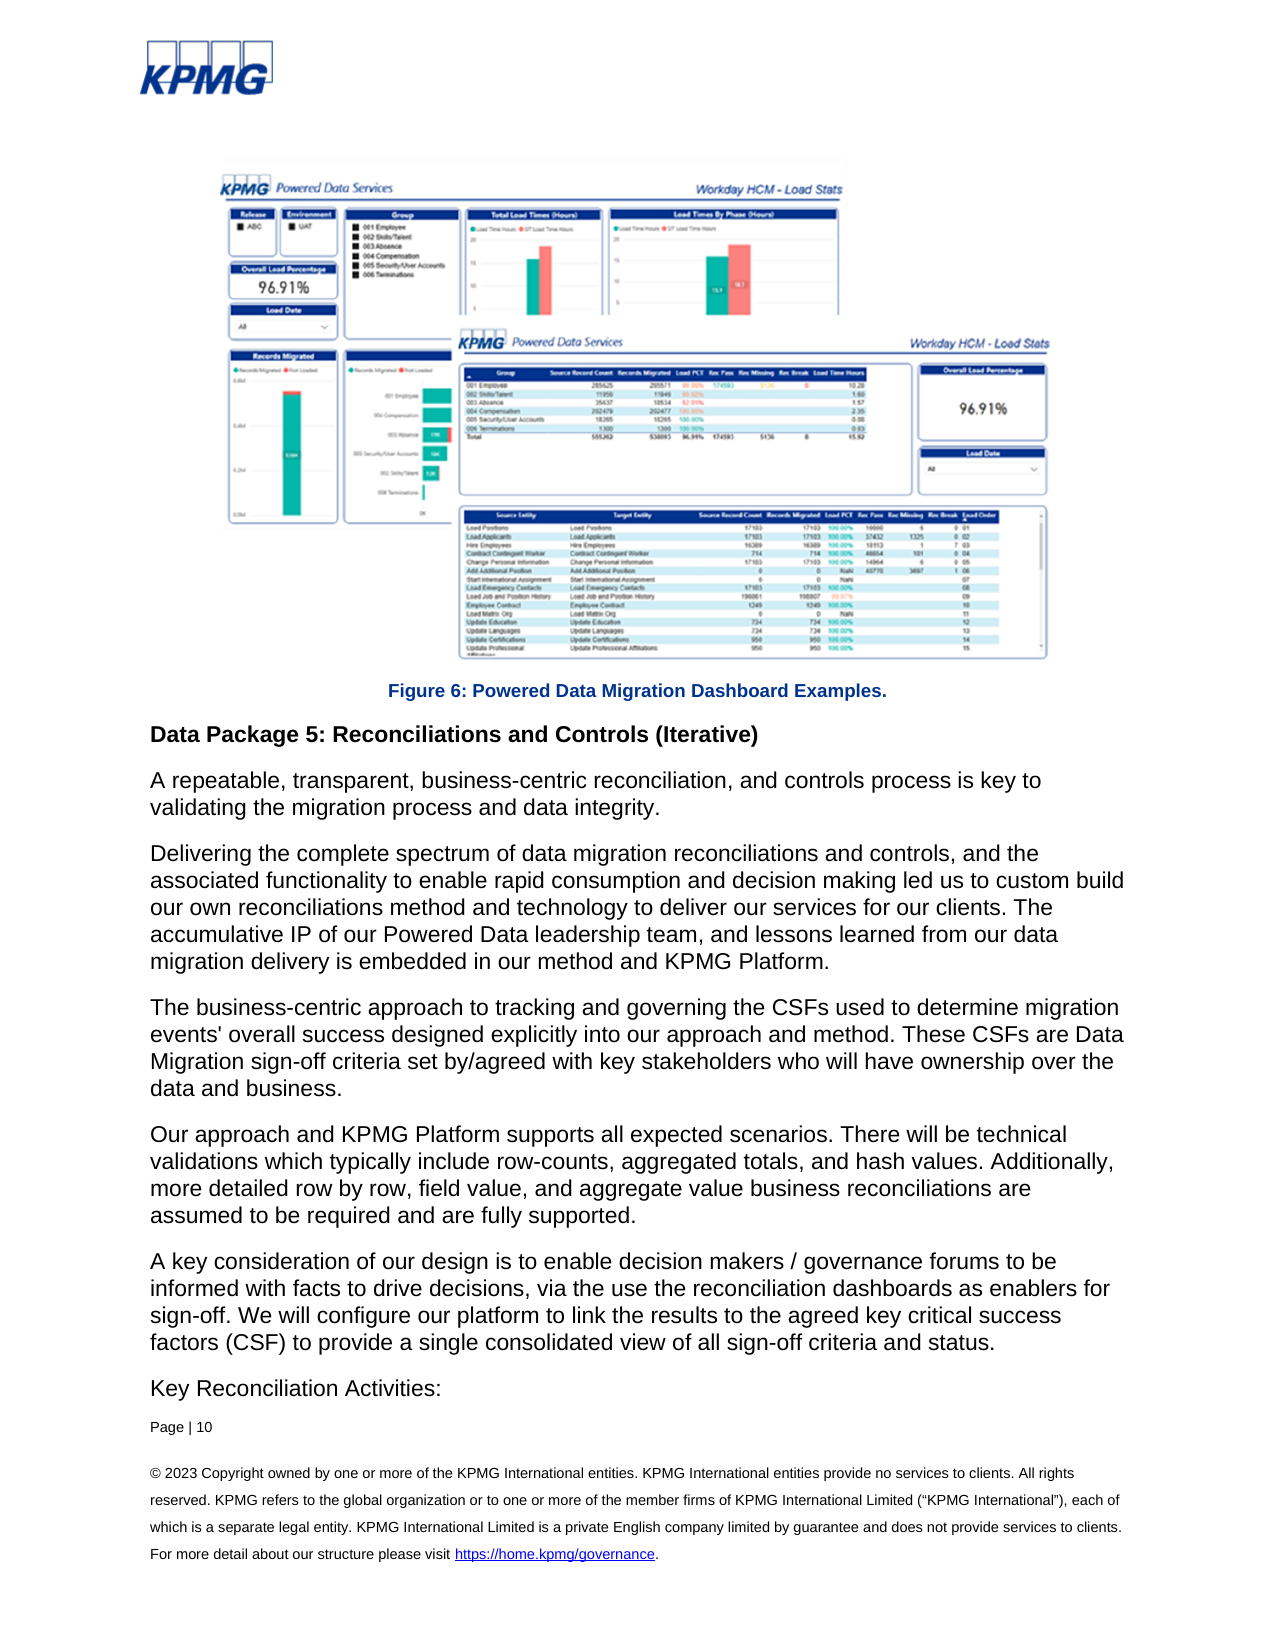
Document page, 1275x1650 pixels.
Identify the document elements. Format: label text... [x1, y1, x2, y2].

picture [219, 159, 1056, 662]
picture [118, 0, 302, 136]
text Key Reconciliation Activities: [150, 1374, 1125, 1401]
text The business-centric approach to tracking and governing the CSFs used to determine migration events' overall success designed explicitly into our approach and method. These CSFs are Data Migration sign-off criteria set by/agreed with key stakeholders who will have ownership over the data and business. [150, 993, 1125, 1101]
text Data Package 5: Reconciliations and Controls (Iterative) [150, 720, 1125, 747]
text A key consideration of our design is to enable decision makers / governance forums to be informed with facts to drive decisions, via the use the reconciliation dashboards as enablers for sign-off. We will configure our platform to link the results to the agreed key critical success factors (CSF) to provide a single consolidated view of all sign-off criteria and status. [150, 1247, 1125, 1355]
text A repeatable, transparent, business-centric reconciliation, and controls process is key to validating the migration process and data integrity. [150, 766, 1125, 820]
text Our approach and KPMG Platform supports all expected scenarios. There will be technical validations which typically include row-counts, aggregated totals, and hash values. Additionally, more detailed row by row, field value, and aggregate value business reconciliations are assumed to be required and are fully supported. [150, 1120, 1125, 1228]
text Delivering the complete spectrum of data migration reconciliations and controls, and the associated functionality to enable rapid consumption and decision making led us to custom build our own reconciliations method and technology to deliver our services for our clients. The accumulative IP of our Powered Data leadership team, and lessons learned from our data migration delivery is embedded in our method and KPMG Platform. [150, 839, 1125, 974]
